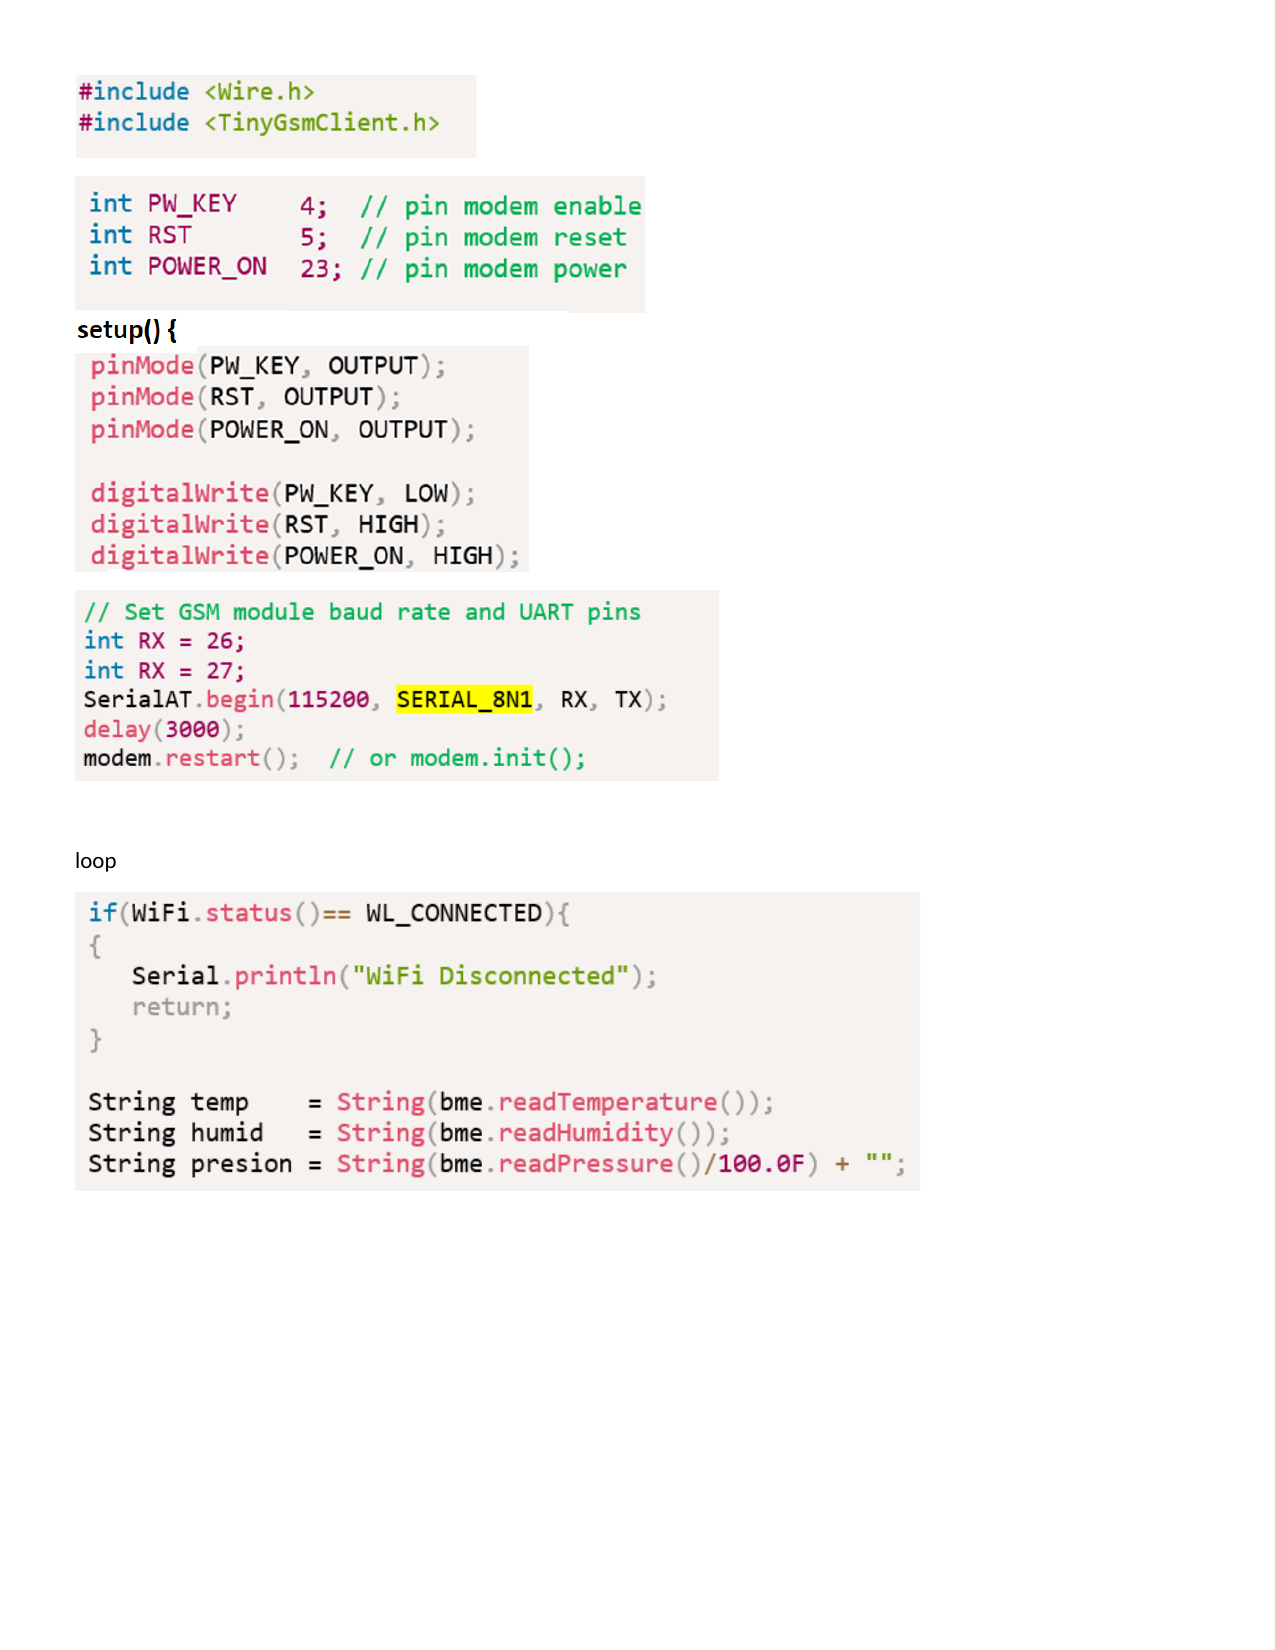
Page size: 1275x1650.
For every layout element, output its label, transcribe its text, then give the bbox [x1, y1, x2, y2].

text loop [75, 846, 1200, 874]
picture [75, 75, 477, 158]
picture [75, 176, 646, 572]
picture [75, 590, 719, 781]
picture [75, 892, 921, 1191]
